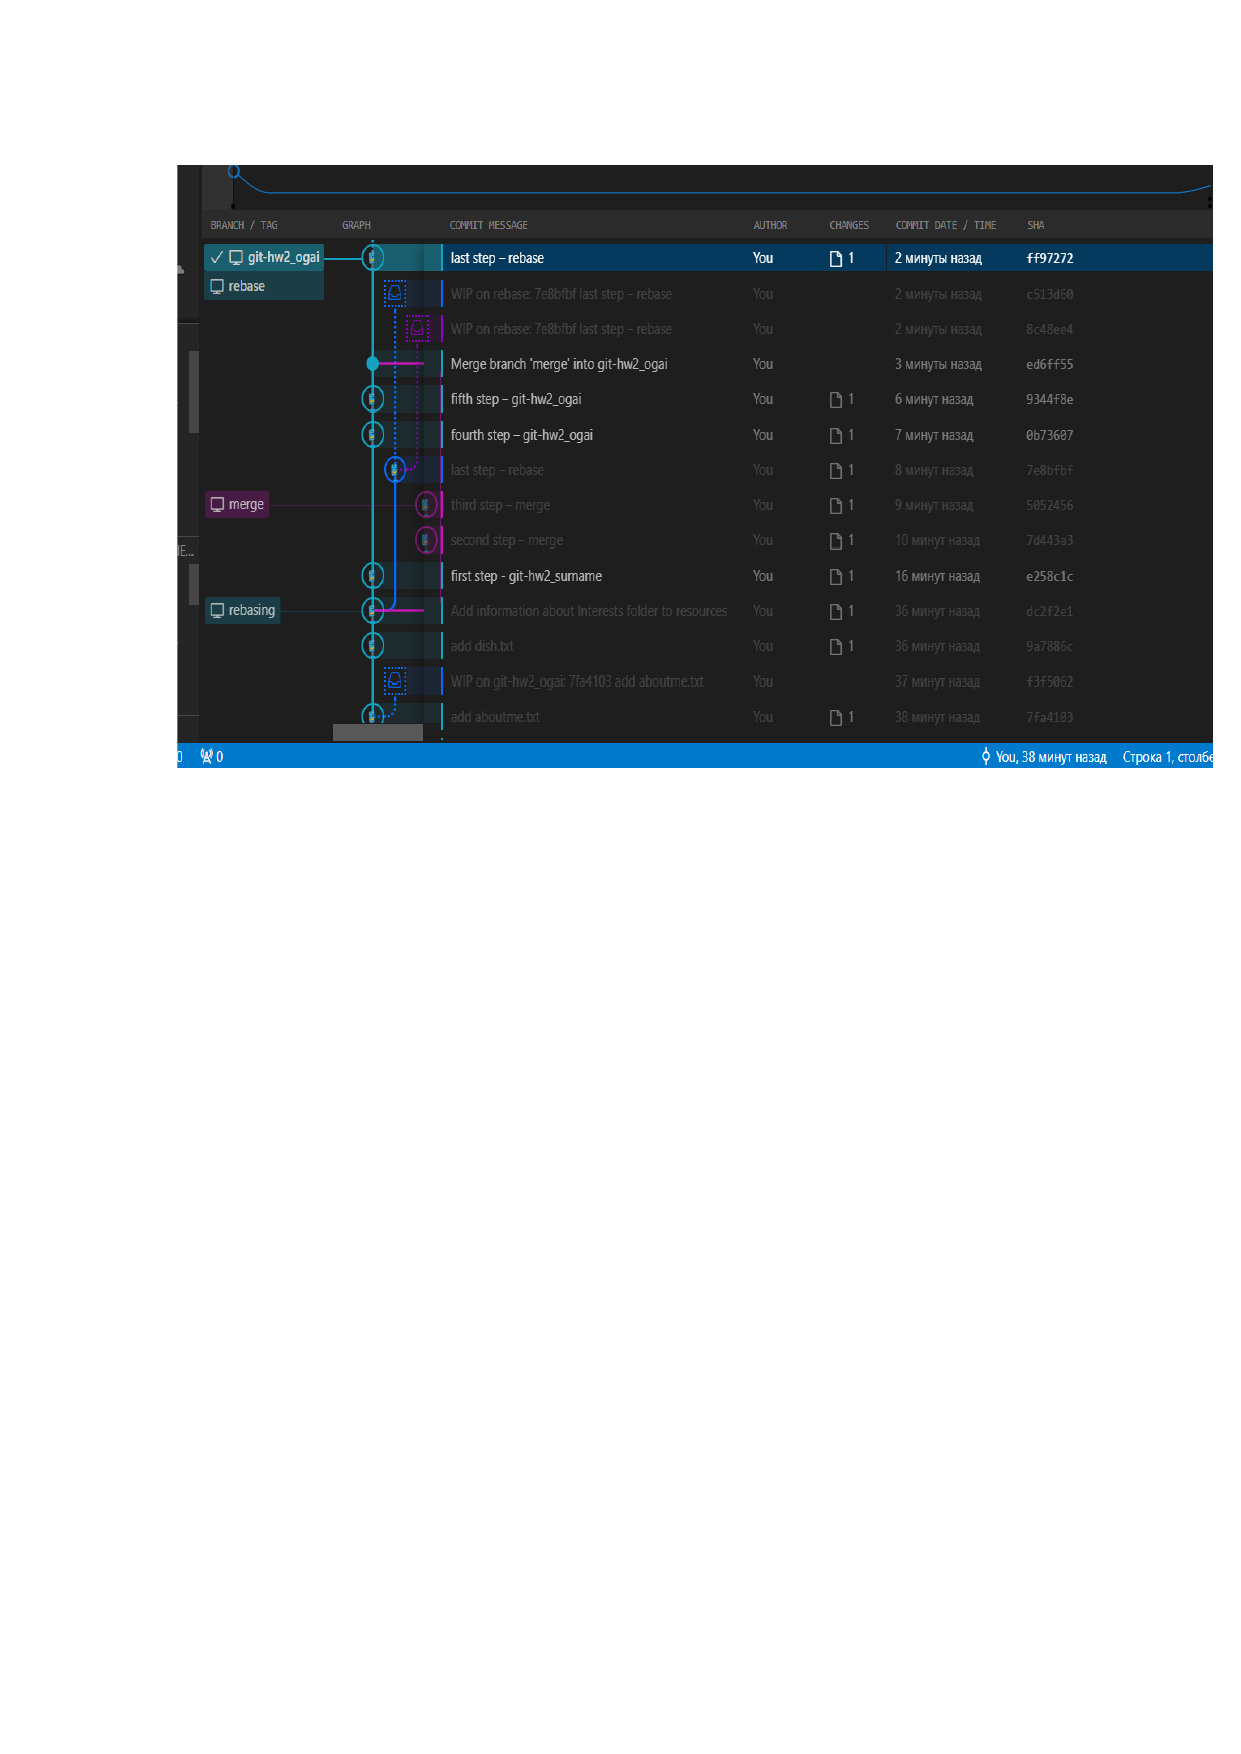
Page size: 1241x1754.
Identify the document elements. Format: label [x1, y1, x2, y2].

picture [177, 165, 1213, 768]
